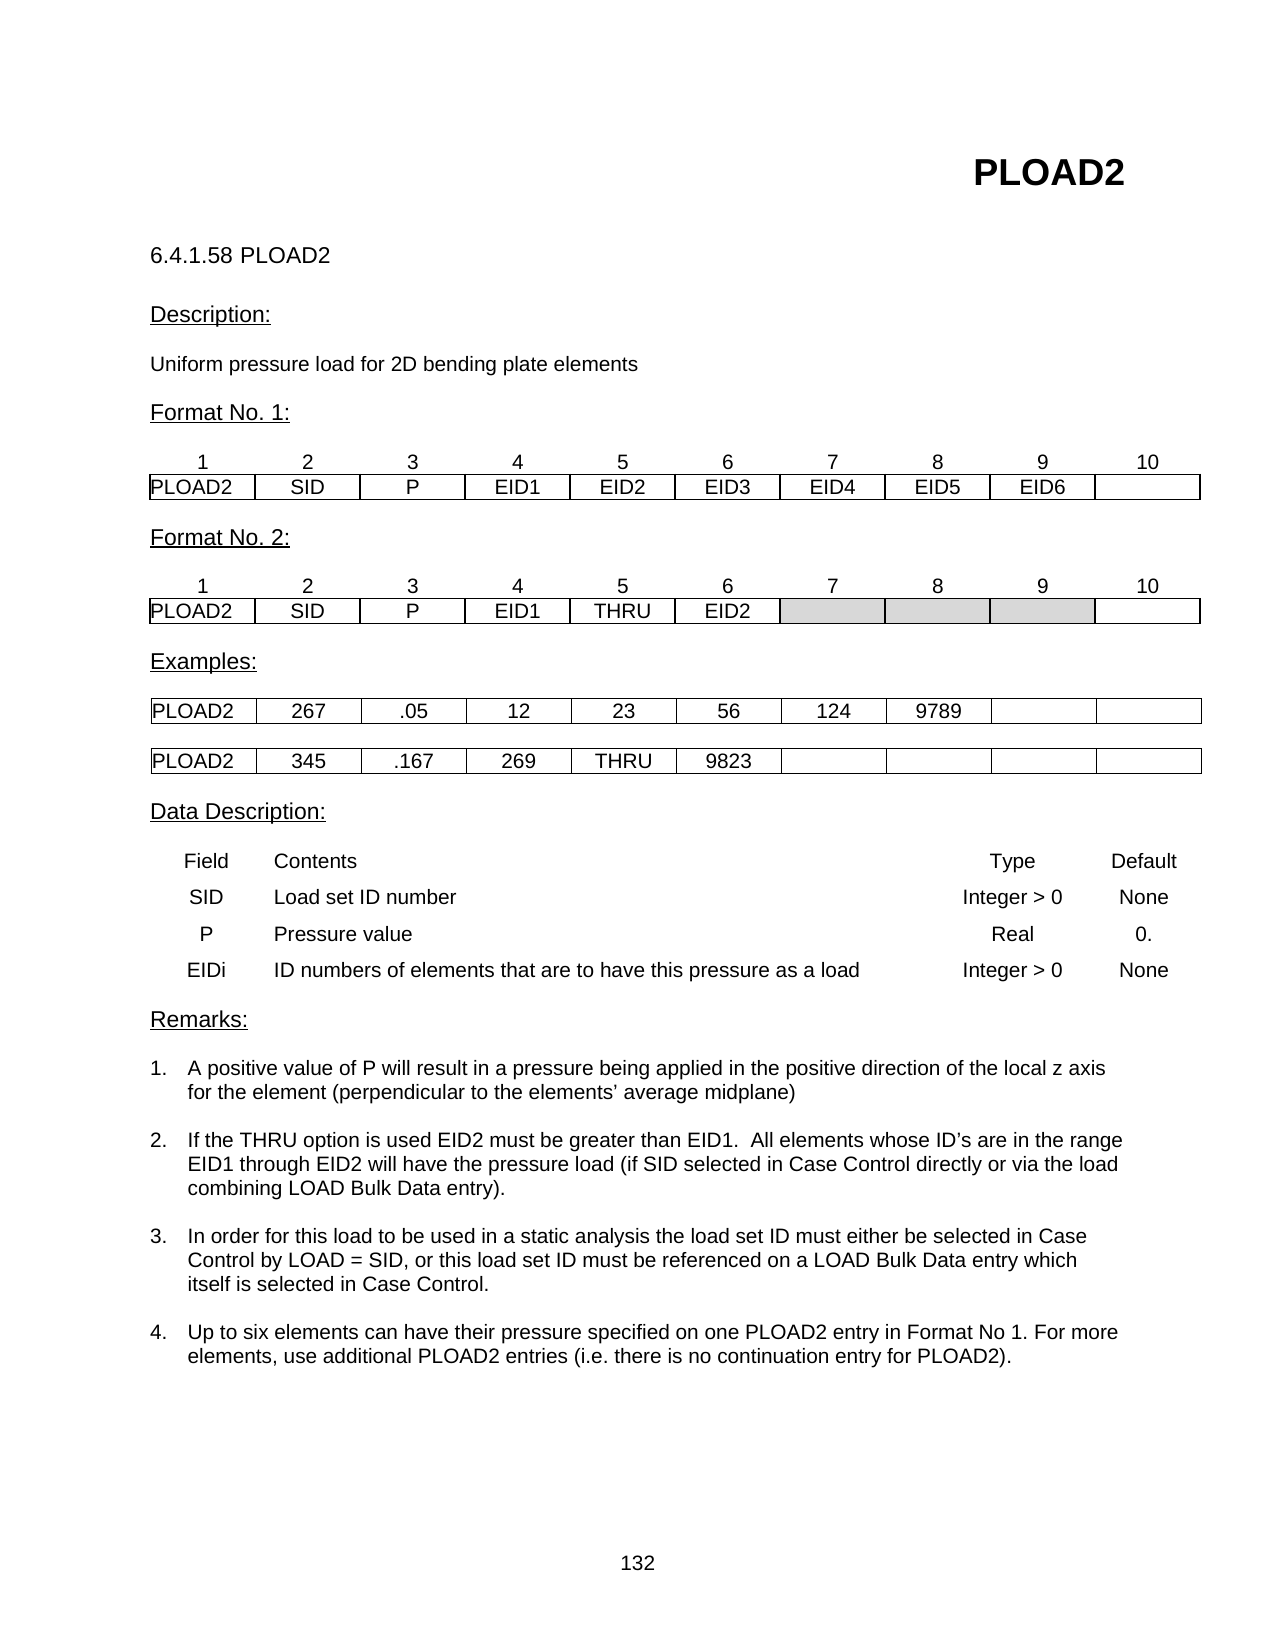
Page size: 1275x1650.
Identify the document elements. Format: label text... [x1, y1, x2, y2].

text 1. A positive value of P will result in a pressure being applied in the positive direction of the local z axis for the element (perpendicular to the elements’ average midplane) [150, 1056, 1125, 1104]
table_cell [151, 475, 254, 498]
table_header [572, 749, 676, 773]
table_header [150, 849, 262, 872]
text Remarks: [150, 1006, 1125, 1032]
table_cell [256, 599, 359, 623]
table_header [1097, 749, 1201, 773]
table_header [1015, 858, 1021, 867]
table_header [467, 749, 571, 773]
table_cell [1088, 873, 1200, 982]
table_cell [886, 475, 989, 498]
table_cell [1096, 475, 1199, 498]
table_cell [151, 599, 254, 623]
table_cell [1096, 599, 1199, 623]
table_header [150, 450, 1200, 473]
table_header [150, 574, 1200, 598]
text Data Description: [150, 798, 1125, 824]
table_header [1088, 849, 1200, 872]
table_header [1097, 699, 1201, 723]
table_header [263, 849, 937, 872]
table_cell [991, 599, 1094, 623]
text PLOAD2 [150, 150, 1125, 193]
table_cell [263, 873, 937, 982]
text Description: [150, 301, 1125, 327]
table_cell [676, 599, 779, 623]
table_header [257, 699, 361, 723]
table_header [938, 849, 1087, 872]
text Examples: [150, 648, 1125, 674]
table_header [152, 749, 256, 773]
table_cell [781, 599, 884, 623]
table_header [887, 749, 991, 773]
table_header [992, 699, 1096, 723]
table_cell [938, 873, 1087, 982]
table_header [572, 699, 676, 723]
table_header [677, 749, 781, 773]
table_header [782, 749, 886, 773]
text 2. If the THRU option is used EID2 must be greater than EID1. All elements whose ID’s are in the range EID1 through EID2 will have the pressure load (if SID selected in Case Control directly or via the load combining LOAD Bulk Data entry). [150, 1128, 1125, 1200]
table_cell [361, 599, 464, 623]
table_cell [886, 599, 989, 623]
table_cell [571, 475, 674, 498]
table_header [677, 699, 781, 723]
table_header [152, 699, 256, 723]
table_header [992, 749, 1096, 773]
text Uniform pressure load for 2D bending plate elements [150, 351, 1125, 375]
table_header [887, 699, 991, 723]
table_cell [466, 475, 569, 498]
text 3. In order for this load to be used in a static analysis the load set ID must either be selected in Case Control by LOAD = SID, or this load set ID must be referenced on a LOAD Bulk Data entry which itself is selected in Case Control. [150, 1224, 1125, 1296]
subtitle PLOAD2 [150, 242, 1125, 268]
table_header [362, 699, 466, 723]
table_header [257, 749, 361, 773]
text Format No. 2: [150, 523, 1125, 550]
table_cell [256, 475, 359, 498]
text Format No. 1: [150, 399, 1125, 426]
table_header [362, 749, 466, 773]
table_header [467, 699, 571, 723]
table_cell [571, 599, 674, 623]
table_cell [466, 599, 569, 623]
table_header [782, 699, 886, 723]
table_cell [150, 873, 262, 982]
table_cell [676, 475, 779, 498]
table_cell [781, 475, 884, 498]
text 4. Up to six elements can have their pressure specified on one PLOAD2 entry in Format No 1. For more elements, use additional PLOAD2 entries (i.e. there is no continuation entry for PLOAD2). [150, 1319, 1125, 1367]
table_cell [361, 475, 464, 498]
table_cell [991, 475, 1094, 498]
